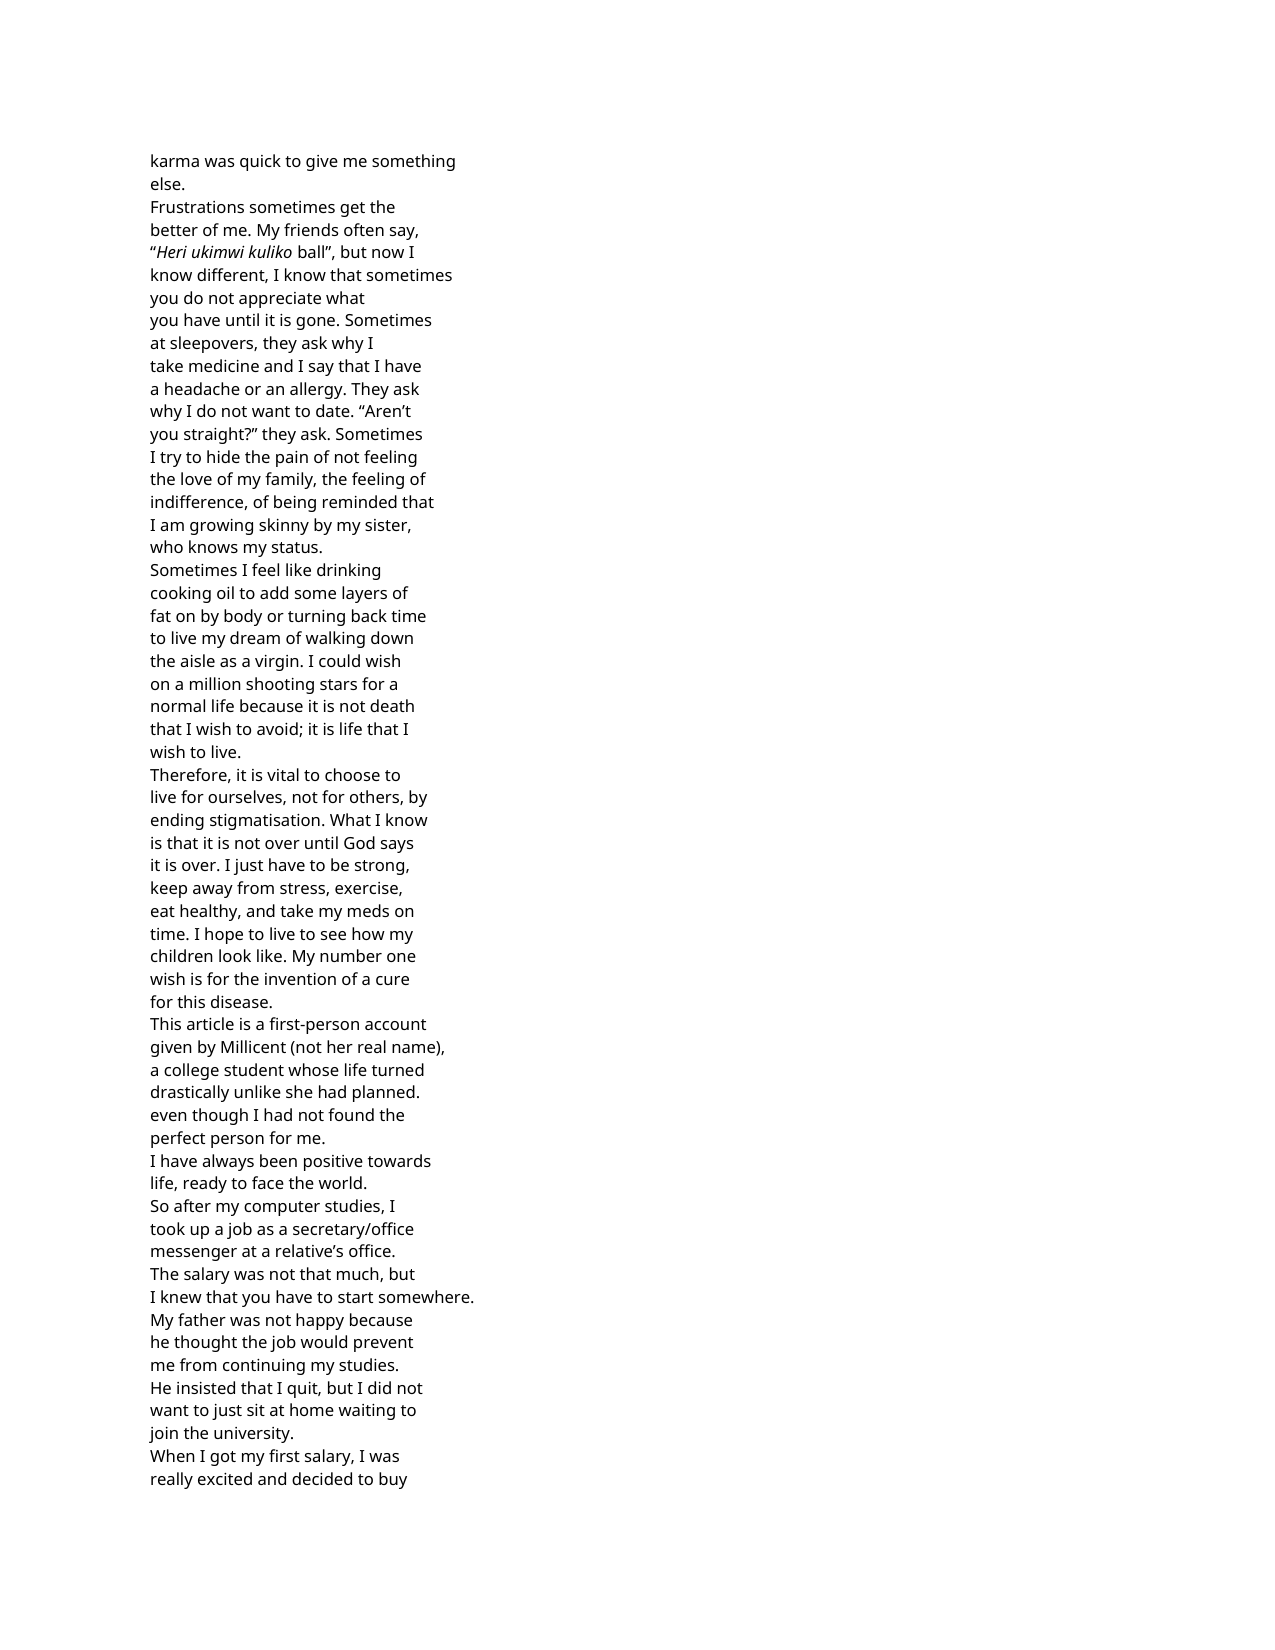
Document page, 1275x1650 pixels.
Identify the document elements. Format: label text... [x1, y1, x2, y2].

text really excited and decided to buy [150, 1467, 1125, 1490]
text messenger at a relative’s office. [150, 1240, 1125, 1263]
text join the university. [150, 1422, 1125, 1444]
text a college student whose life turned [150, 1058, 1125, 1081]
text keep away from stress, exercise, [150, 877, 1125, 899]
text This article is a first-person account [150, 1013, 1125, 1036]
text wish is for the invention of a cure [150, 967, 1125, 990]
text even though I had not found the [150, 1104, 1125, 1126]
text that I wish to avoid; it is life that I [150, 718, 1125, 740]
text He insisted that I quit, but I did not [150, 1376, 1125, 1399]
text When I got my first salary, I was [150, 1444, 1125, 1467]
text at sleepovers, they ask why I [150, 332, 1125, 354]
text for this disease. [150, 990, 1125, 1013]
text cooking oil to add some layers of [150, 581, 1125, 604]
text the aisle as a virgin. I could wish [150, 649, 1125, 672]
text Sometimes I feel like drinking [150, 559, 1125, 581]
text me from continuing my studies. [150, 1353, 1125, 1376]
text Frustrations sometimes get the [150, 195, 1125, 218]
text he thought the job would prevent [150, 1331, 1125, 1353]
text I knew that you have to start somewhere. [150, 1285, 1125, 1308]
text else. [150, 173, 1125, 195]
text better of me. My friends often say, [150, 218, 1125, 241]
text I try to hide the pain of not feeling [150, 445, 1125, 468]
text The salary was not that much, but [150, 1263, 1125, 1285]
text take medicine and I say that I have [150, 354, 1125, 377]
text I have always been positive towards [150, 1149, 1125, 1172]
text it is over. I just have to be strong, [150, 854, 1125, 877]
text “Heri ukimwi kuliko ball”, but now I [150, 241, 1125, 263]
text time. I hope to live to see how my [150, 922, 1125, 945]
text want to just sit at home waiting to [150, 1399, 1125, 1422]
text life, ready to face the world. [150, 1172, 1125, 1194]
text ending stigmatisation. What I know [150, 808, 1125, 831]
text indifference, of being reminded that [150, 491, 1125, 513]
text So after my computer studies, I [150, 1194, 1125, 1217]
text to live my dream of walking down [150, 627, 1125, 649]
text on a million shooting stars for a [150, 672, 1125, 695]
text know different, I know that sometimes [150, 263, 1125, 286]
text karma was quick to give me something [150, 150, 1125, 173]
text children look like. My number one [150, 945, 1125, 967]
text Therefore, it is vital to choose to [150, 763, 1125, 786]
text live for ourselves, not for others, by [150, 786, 1125, 808]
text My father was not happy because [150, 1308, 1125, 1331]
text you do not appreciate what [150, 286, 1125, 309]
text is that it is not over until God says [150, 831, 1125, 854]
text you have until it is gone. Sometimes [150, 309, 1125, 332]
text fat on by body or turning back time [150, 604, 1125, 627]
text took up a job as a secretary/office [150, 1217, 1125, 1240]
text wish to live. [150, 740, 1125, 763]
text eat healthy, and take my meds on [150, 899, 1125, 922]
text normal life because it is not death [150, 695, 1125, 718]
text I am growing skinny by my sister, [150, 513, 1125, 536]
text drastically unlike she had planned. [150, 1081, 1125, 1104]
text given by Millicent (not her real name), [150, 1036, 1125, 1058]
text perfect person for me. [150, 1126, 1125, 1149]
text who knows my status. [150, 536, 1125, 559]
text you straight?” they ask. Sometimes [150, 422, 1125, 445]
text a headache or an allergy. They ask [150, 377, 1125, 400]
text the love of my family, the feeling of [150, 468, 1125, 491]
text why I do not want to date. “Aren’t [150, 400, 1125, 422]
